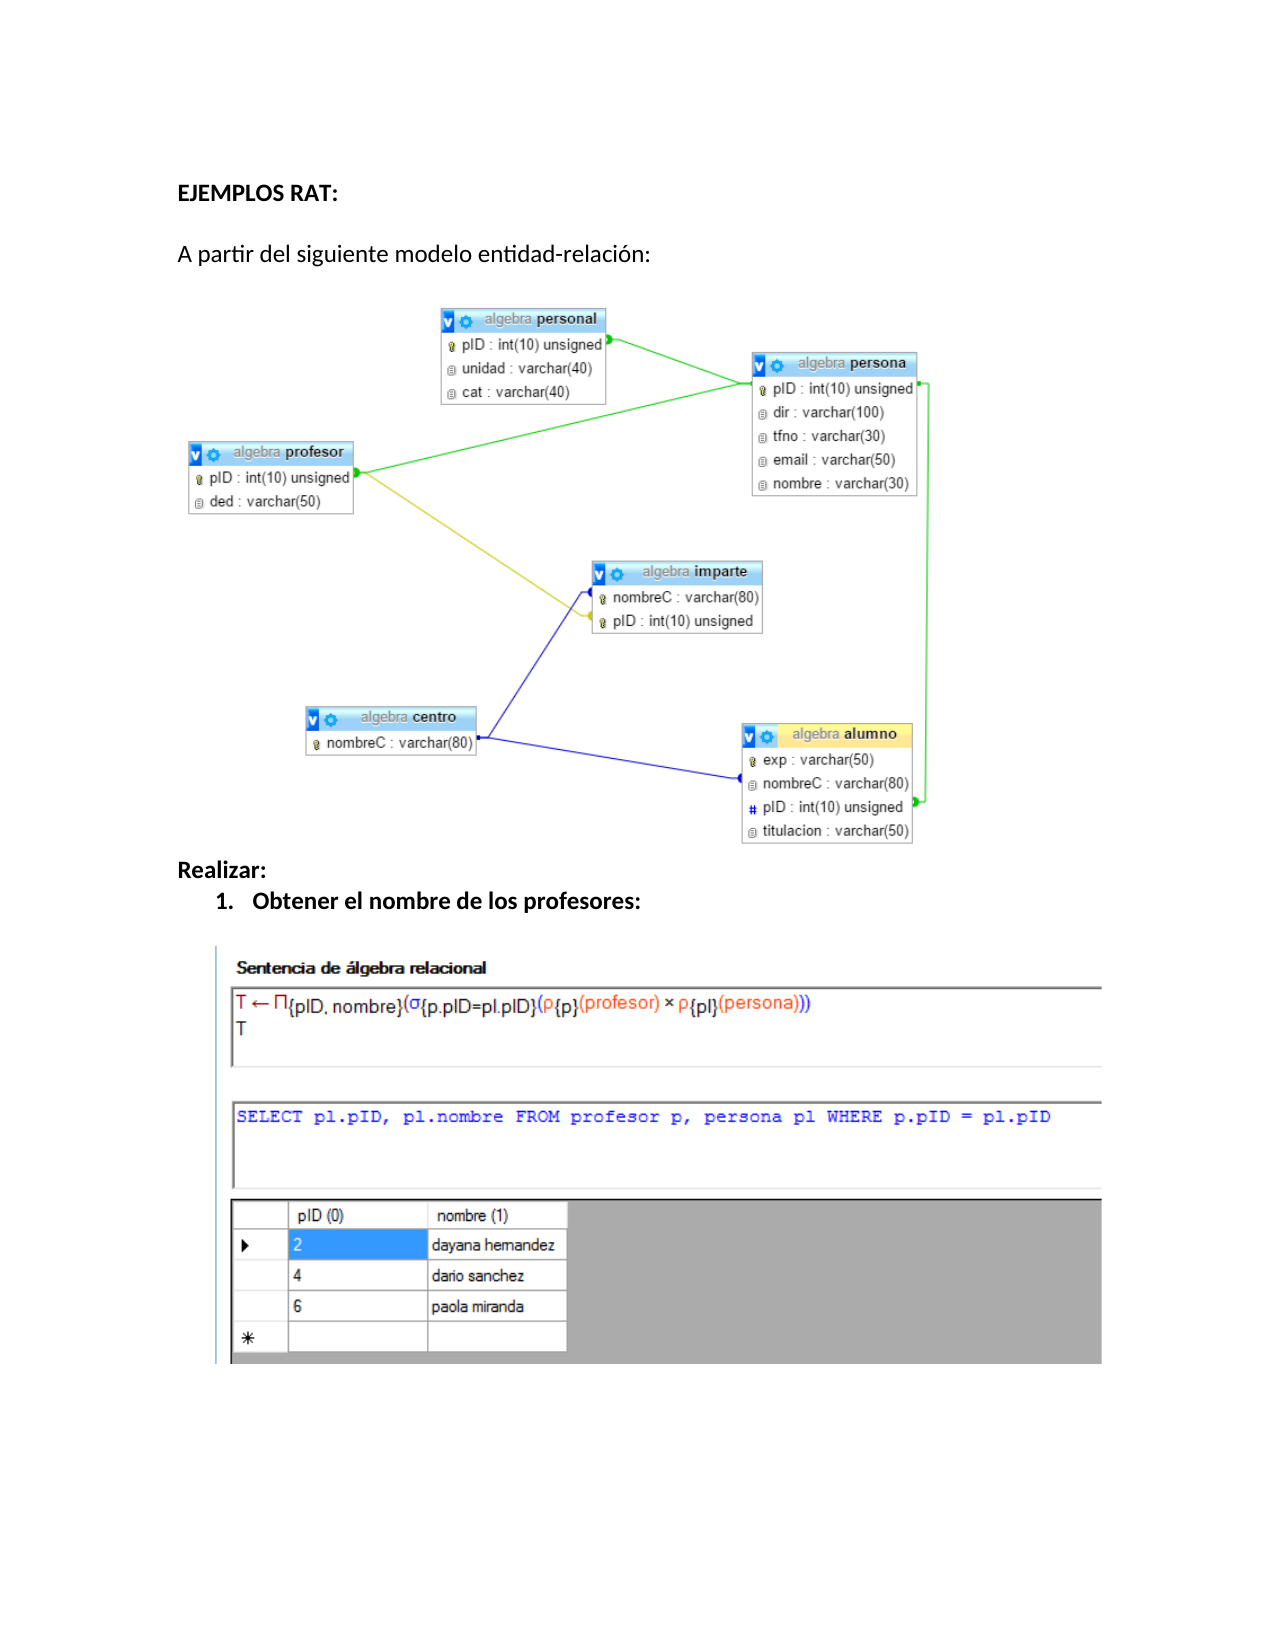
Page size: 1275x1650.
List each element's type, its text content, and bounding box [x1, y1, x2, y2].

text EJEMPLOS RAT: [177, 177, 1098, 208]
picture [214, 946, 1102, 1364]
text Realizar: [177, 854, 1098, 885]
picture [177, 299, 940, 855]
list Obtener el nombre de los profesores: [215, 885, 1098, 916]
text A partir del siguiente modelo entidad-relación: [177, 238, 1098, 269]
